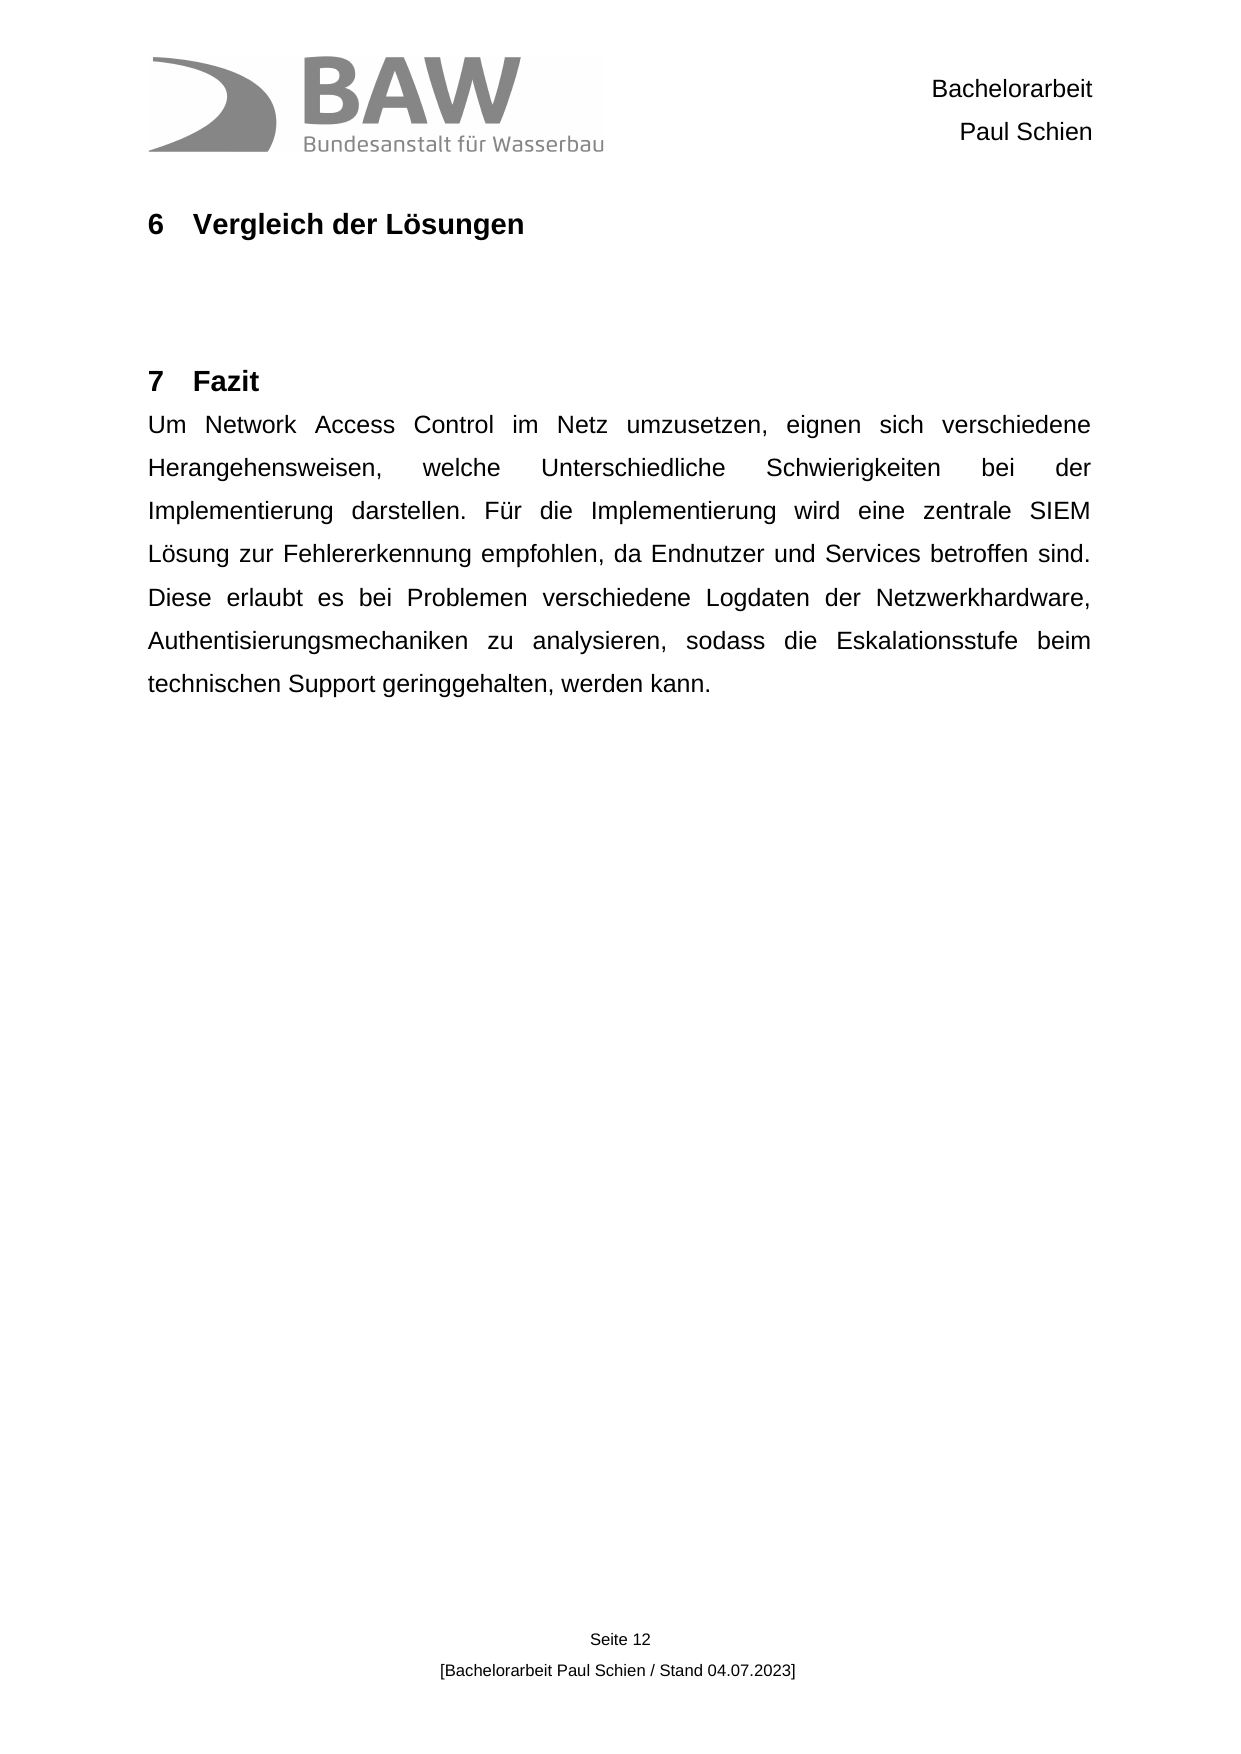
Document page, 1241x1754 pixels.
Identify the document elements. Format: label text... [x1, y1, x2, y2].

picture [148, 56, 604, 152]
text Um Network Access Control im Netz umzusetzen, eignen sich verschiedene Herangehensweisen, welche Unterschiedliche Schwierigkeiten bei der Implementierung darstellen. Für die Implementierung wird eine zentrale SIEM Lösung zur Fehlererkennung empfohlen, da Endnutzer und Services betroffen sind. Diese erlaubt es bei Problemen verschiedene Logdaten der Netzwerkhardware, Authentisierungsmechaniken zu analysieren, sodass die Eskalationsstufe beim technischen Support geringgehalten, werden kann. [148, 410, 1092, 698]
subtitle Fazit [148, 364, 1092, 398]
subtitle Vergleich der Lösungen [148, 207, 1092, 240]
